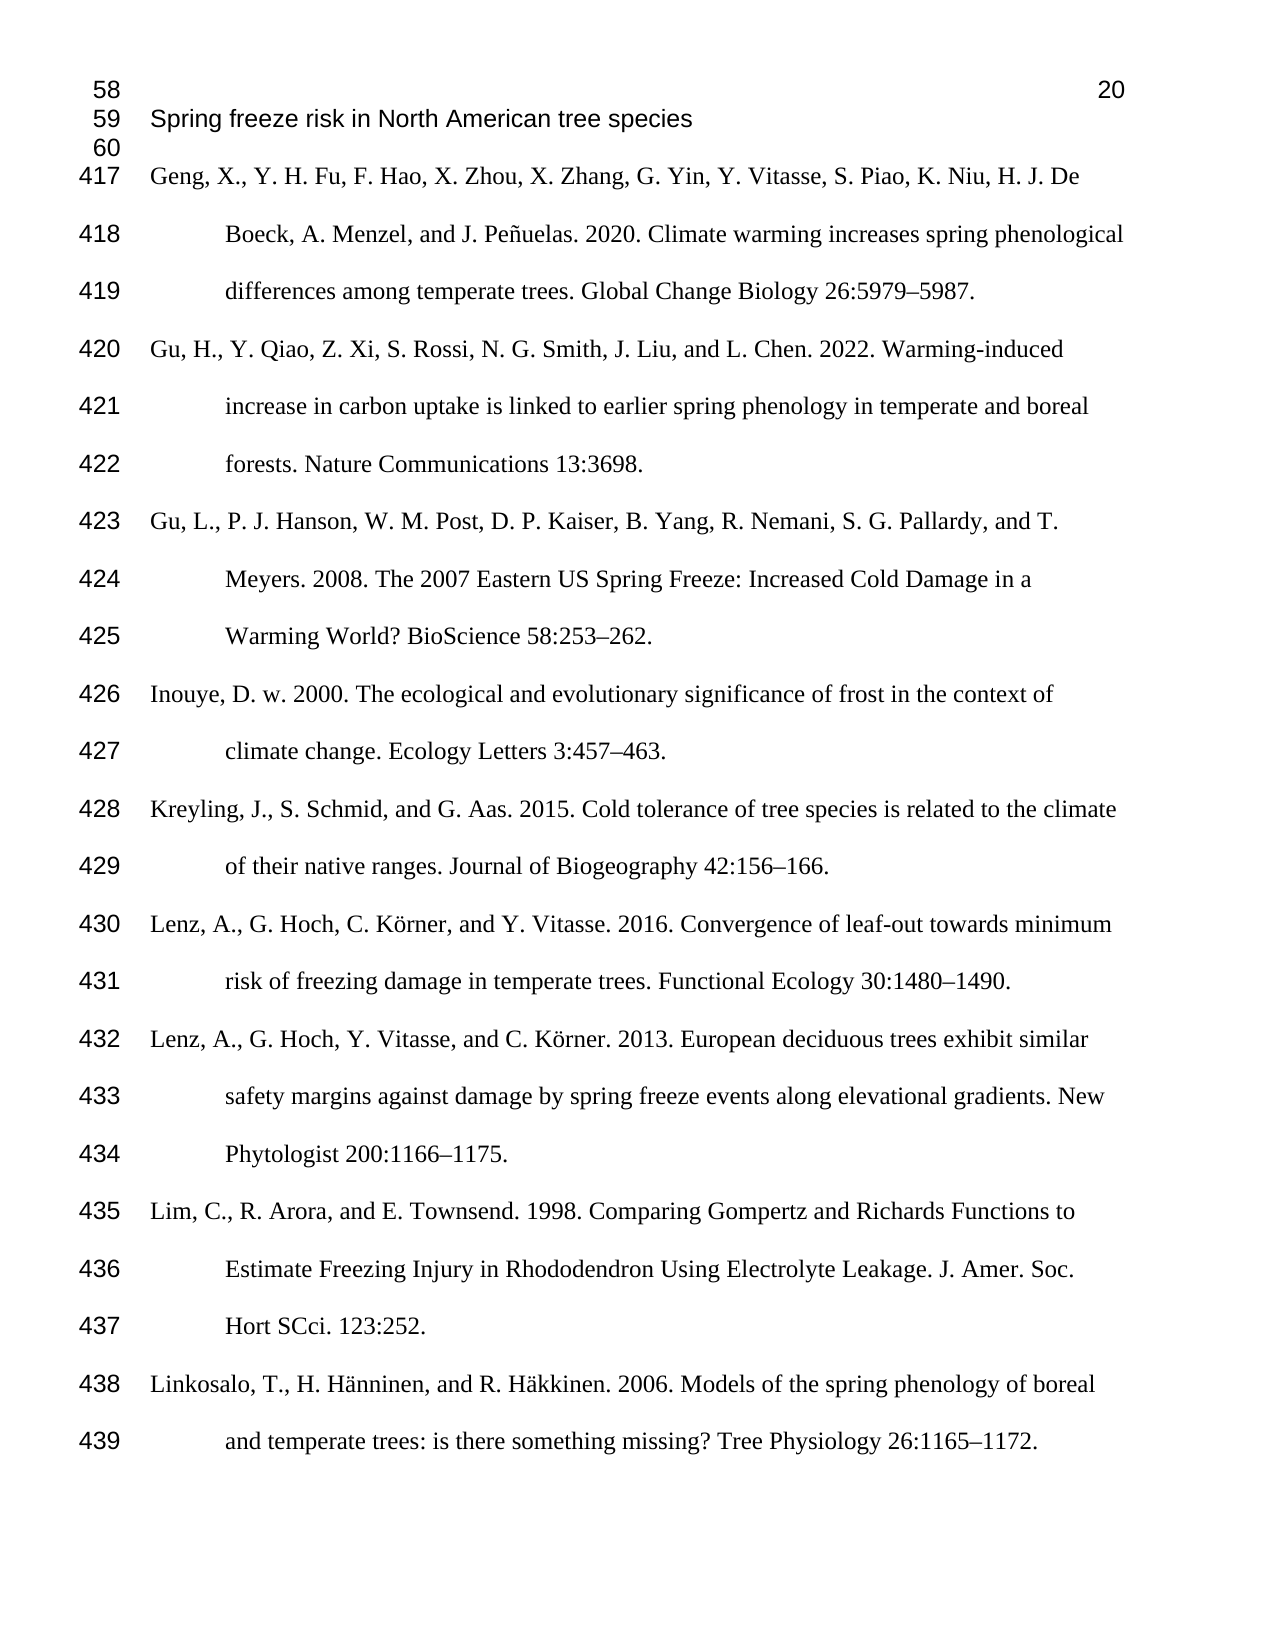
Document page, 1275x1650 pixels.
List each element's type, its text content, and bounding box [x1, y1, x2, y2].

text Linkosalo, T., H. Hänninen, and R. Häkkinen. 2006. Models of the spring phenology of boreal and temperate trees: is there something missing? Tree Physiology 26:1165–1172. [150, 1369, 1125, 1455]
text Lenz, A., G. Hoch, Y. Vitasse, and C. Körner. 2013. European deciduous trees exhibit similar safety margins against damage by spring freeze events along elevational gradients. New Phytologist 200:1166–1175. [150, 1024, 1125, 1167]
text Kreyling, J., S. Schmid, and G. Aas. 2015. Cold tolerance of tree species is related to the climate of their native ranges. Journal of Biogeography 42:156–166. [150, 794, 1125, 880]
text Lenz, A., G. Hoch, C. Körner, and Y. Vitasse. 2016. Convergence of leaf-out towards minimum risk of freezing damage in temperate trees. Functional Ecology 30:1480–1490. [150, 909, 1125, 995]
text Inouye, D. w. 2000. The ecological and evolutionary significance of frost in the context of climate change. Ecology Letters 3:457–463. [150, 679, 1125, 765]
text Lim, C., R. Arora, and E. Townsend. 1998. Comparing Gompertz and Richards Functions to Estimate Freezing Injury in Rhododendron Using Electrolyte Leakage. J. Amer. Soc. Hort SCci. 123:252. [150, 1196, 1125, 1340]
text Geng, X., Y. H. Fu, F. Hao, X. Zhou, X. Zhang, G. Yin, Y. Vitasse, S. Piao, K. Niu, H. J. De Boeck, A. Menzel, and J. Peñuelas. 2020. Climate warming increases spring phenological differences among temperate trees. Global Change Biology 26:5979–5987. [150, 161, 1125, 305]
text Gu, L., P. J. Hanson, W. M. Post, D. P. Kaiser, B. Yang, R. Nemani, S. G. Pallardy, and T. Meyers. 2008. The 2007 Eastern US Spring Freeze: Increased Cold Damage in a Warming World? BioScience 58:253–262. [150, 506, 1125, 650]
text Gu, H., Y. Qiao, Z. Xi, S. Rossi, N. G. Smith, J. Liu, and L. Chen. 2022. Warming-induced increase in carbon uptake is linked to earlier spring phenology in temperate and boreal forests. Nature Communications 13:3698. [150, 334, 1125, 477]
